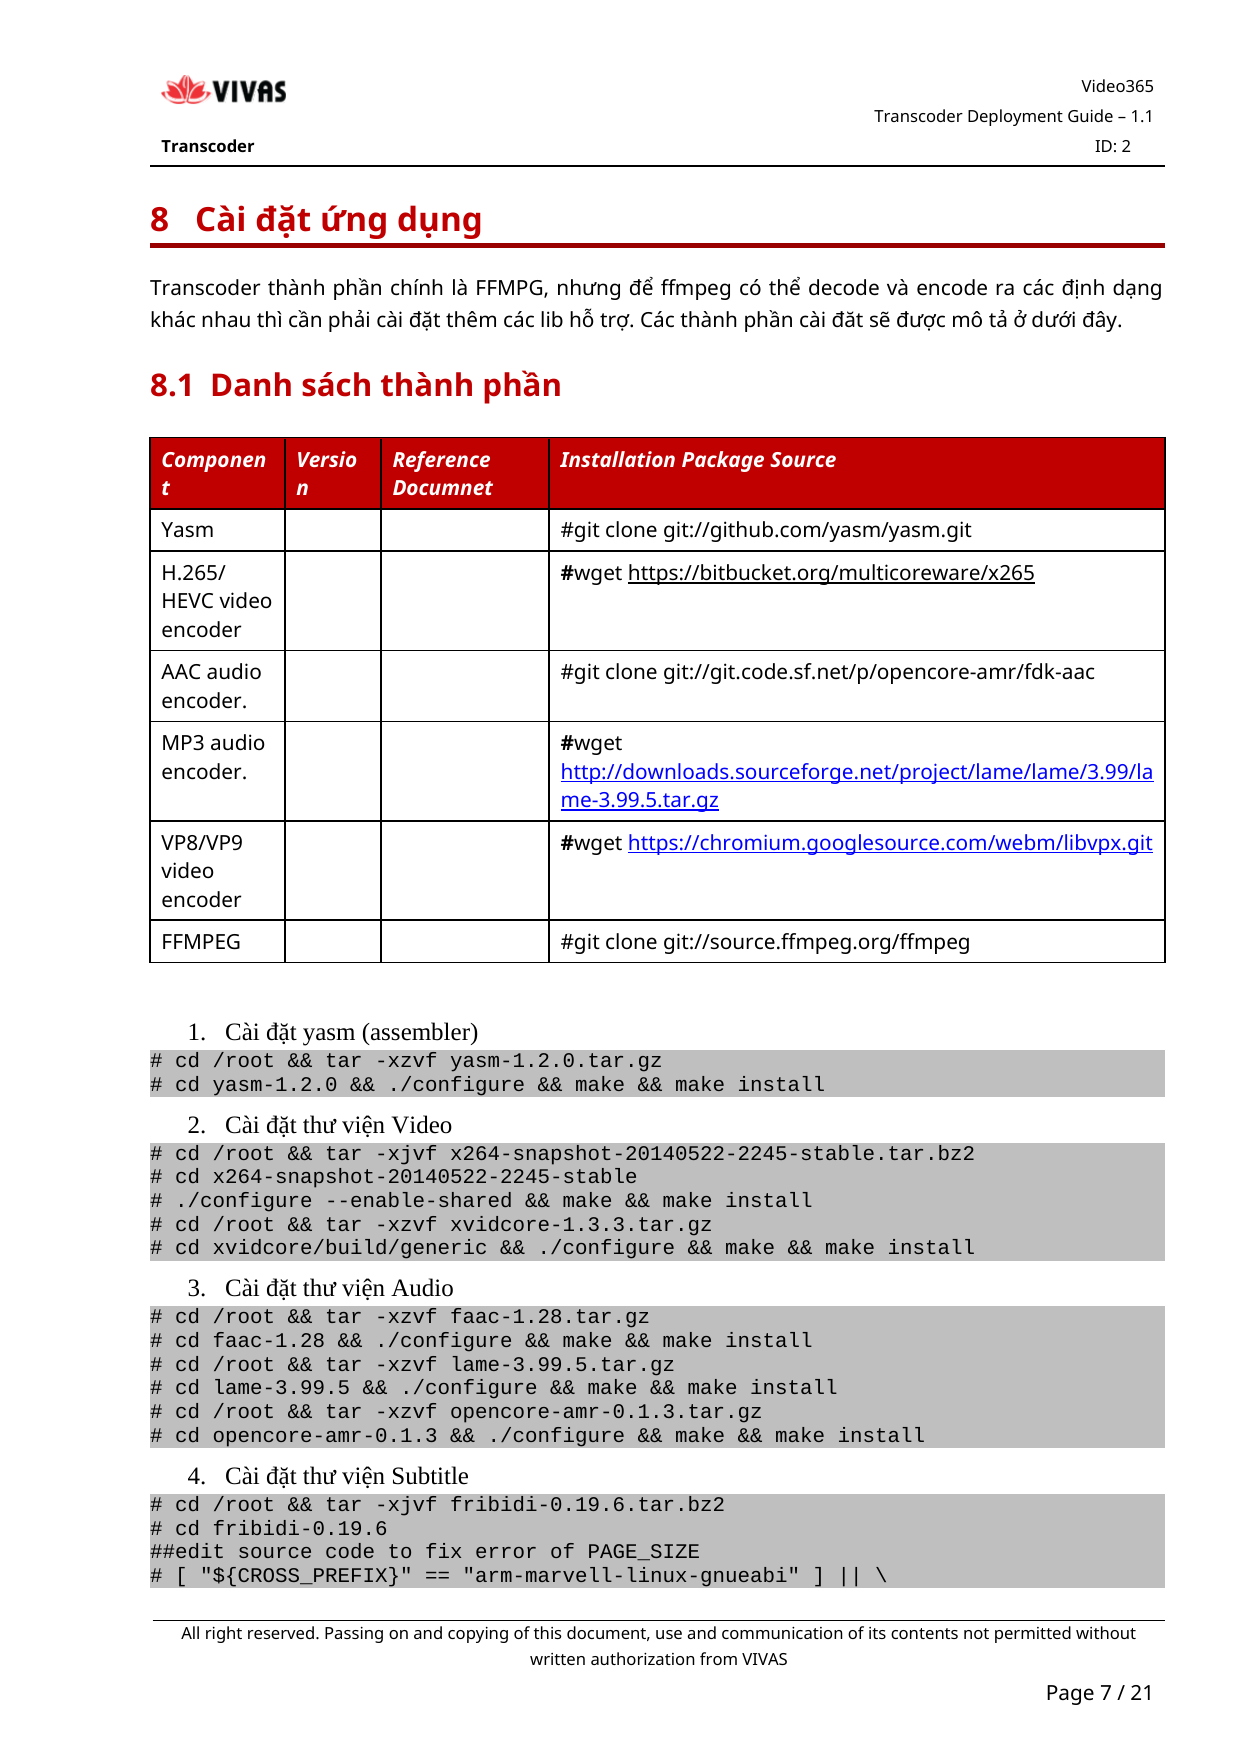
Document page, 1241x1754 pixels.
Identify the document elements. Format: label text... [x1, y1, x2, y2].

text # cd /root && tar -xzvf opencore-amr-0.1.3.tar.gz [150, 1401, 1165, 1425]
table_cell [382, 552, 548, 650]
table_cell [382, 822, 548, 919]
text Cài đặt thư viện Audio [187, 1273, 1165, 1302]
table_cell #git clone git://git.code.sf.net/p/opencore-amr/fdk-aac [550, 651, 1164, 721]
table_cell #wget http://downloads.sourceforge.net/project/lame/lame/3.99/lame-3.99.5.tar.gz [550, 722, 1164, 820]
table_header Installation Package Source [550, 438, 1164, 508]
table_cell [286, 510, 380, 550]
subtitle Danh sách thành phần [150, 363, 1165, 406]
table_cell AAC audio encoder. [151, 651, 284, 721]
text # cd faac-1.28 && ./configure && make && make install [150, 1330, 1165, 1354]
table_cell #git clone git://source.ffmpeg.org/ffmpeg [550, 921, 1164, 962]
table_cell [286, 552, 380, 650]
table_cell VP8/VP9 video encoder [151, 822, 284, 919]
table_cell [286, 651, 380, 721]
text # cd lame-3.99.5 && ./configure && make && make install [150, 1377, 1165, 1401]
table_cell Yasm [151, 510, 284, 550]
text Cài đặt thư viện Video [187, 1110, 1165, 1138]
table_cell #wget https://chromium.googlesource.com/webm/libvpx.git [550, 822, 1164, 919]
text # cd /root && tar -xjvf x264-snapshot-20140522-2245-stable.tar.bz2 [150, 1143, 1165, 1166]
text # cd x264-snapshot-20140522-2245-stable [150, 1166, 1165, 1190]
text # cd /root && tar -xzvf yasm-1.2.0.tar.gz [150, 1050, 1165, 1073]
table_cell [382, 722, 548, 820]
table_cell [382, 510, 548, 550]
text # cd opencore-amr-0.1.3 && ./configure && make && make install [150, 1425, 1165, 1448]
text # ./configure --enable-shared && make && make install [150, 1190, 1165, 1214]
table_cell #wget https://bitbucket.org/multicoreware/x265 [550, 552, 1164, 650]
table_header Component [151, 438, 285, 508]
table_header Version [286, 438, 381, 508]
table_cell H.265/HEVC video encoder [151, 552, 284, 650]
table_header Reference Documnet [382, 438, 549, 508]
text # cd xvidcore/build/generic && ./configure && make && make install [150, 1237, 1165, 1261]
text Cài đặt thư viện Subtitle [187, 1461, 1165, 1489]
table_cell [382, 651, 548, 721]
table_cell [382, 921, 548, 962]
text # cd yasm-1.2.0 && ./configure && make && make install [150, 1073, 1165, 1097]
table_cell MP3 audio encoder. [151, 722, 284, 820]
table_cell #git clone git://github.com/yasm/yasm.git [550, 510, 1164, 550]
text Cài đặt yasm (assembler) [187, 1017, 1165, 1046]
text # cd /root && tar -xzvf faac-1.28.tar.gz [150, 1306, 1165, 1330]
text Transcoder thành phần chính là FFMPG, nhưng để ffmpeg có thể decode và encode ra các định dạng khác nhau thì cần phải cài đặt thêm các lib hỗ trợ. Các thành phần cài đăt sẽ được mô tả ở dưới đây. [150, 273, 1165, 334]
table_cell [286, 722, 380, 820]
text # cd /root && tar -xzvf xvidcore-1.3.3.tar.gz [150, 1214, 1165, 1237]
table_cell [286, 822, 380, 919]
text # cd /root && tar -xjvf fribidi-0.19.6.tar.bz2 [150, 1494, 1165, 1517]
picture [161, 75, 287, 105]
table_cell FFMPEG [151, 921, 284, 962]
text # cd /root && tar -xzvf lame-3.99.5.tar.gz [150, 1354, 1165, 1377]
text # [ "${CROSS_PREFIX}" == "arm-marvell-linux-gnueabi" ] || \ [150, 1565, 1165, 1588]
text # cd fribidi-0.19.6 [150, 1517, 1165, 1541]
text ##edit source code to fix error of PAGE_SIZE [150, 1541, 1165, 1565]
subtitle Cài đặt ứng dụng [150, 196, 1165, 243]
table_cell [286, 921, 380, 962]
